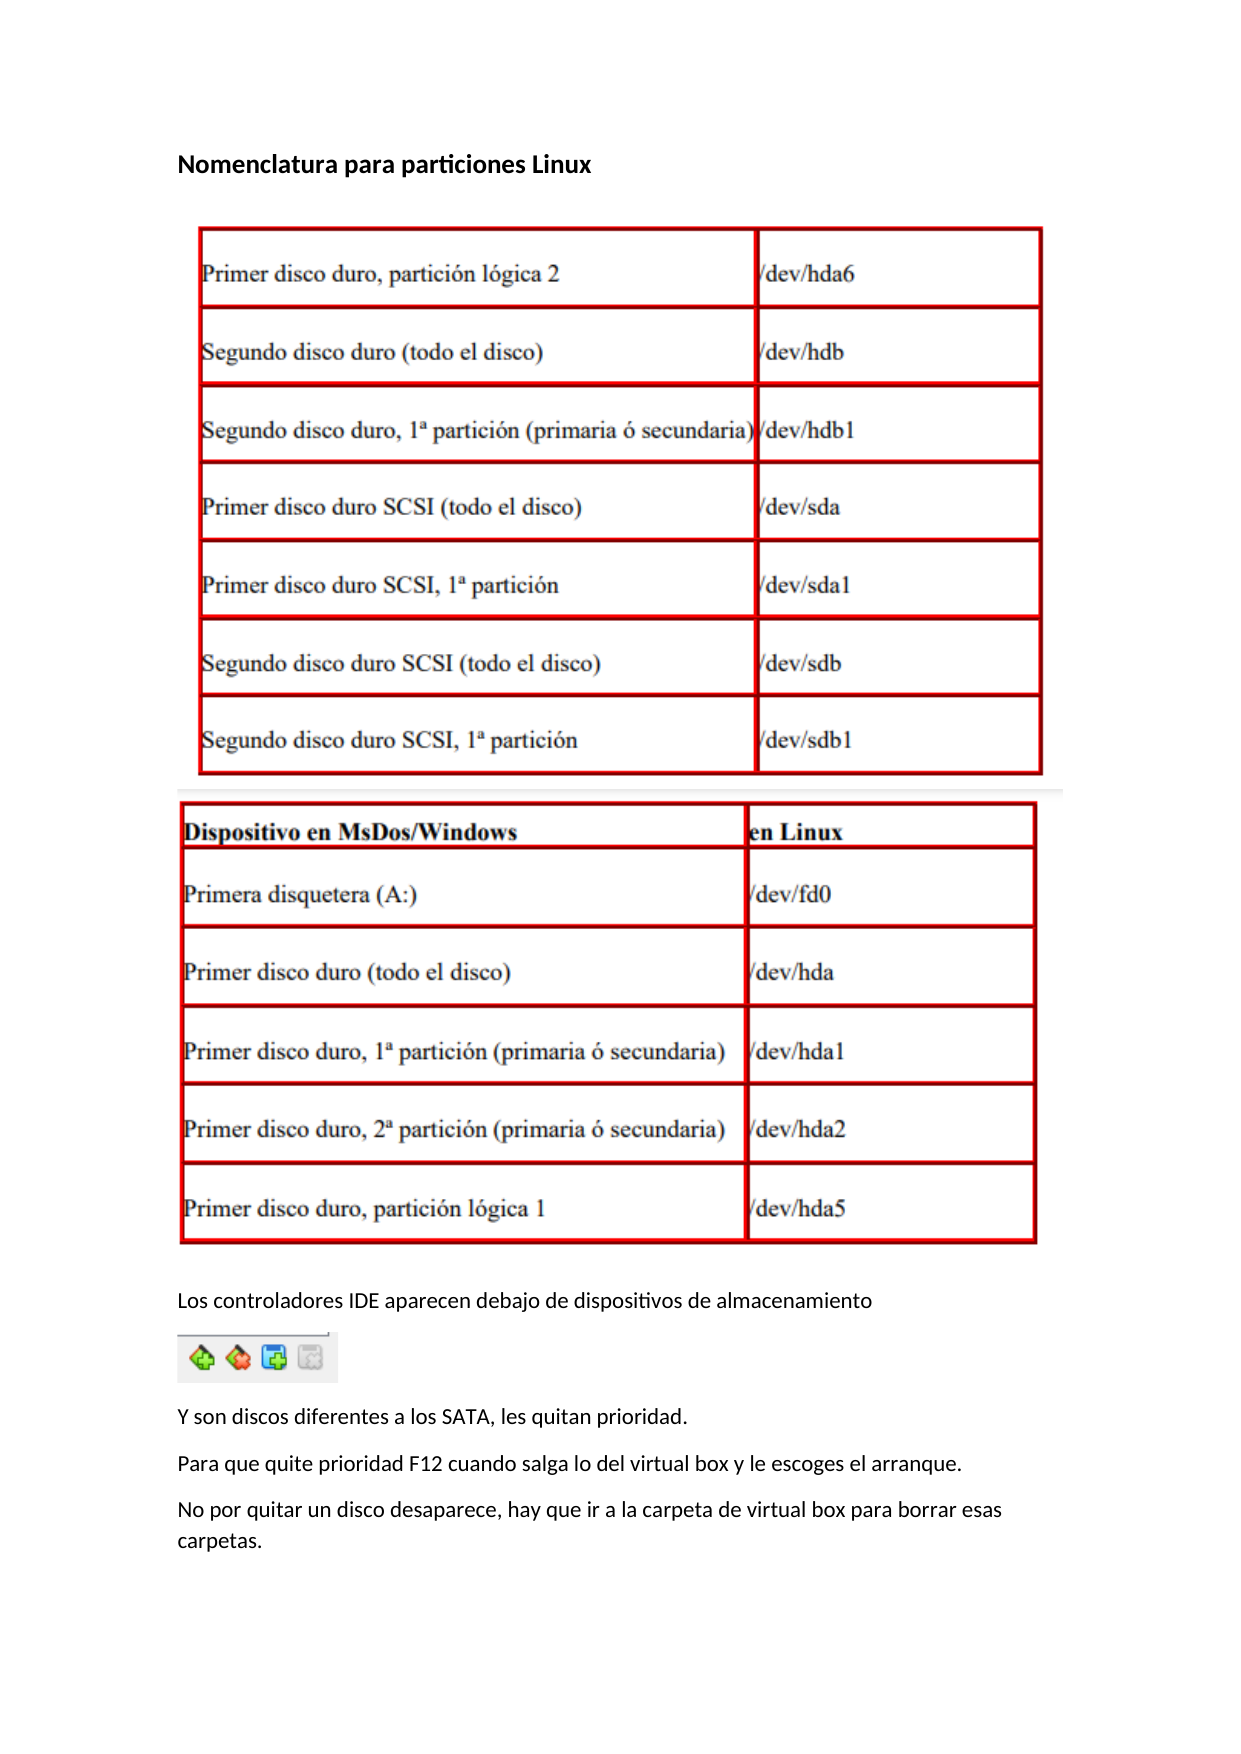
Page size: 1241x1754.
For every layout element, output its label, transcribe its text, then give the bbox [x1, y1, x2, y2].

picture [177, 789, 1063, 1268]
text Y son discos diferentes a los SATA, les quitan prioridad. [177, 1402, 1063, 1430]
text Para que quite prioridad F12 cuando salga lo del virtual box y le escoges el arranque. [177, 1449, 1063, 1477]
text Los controladores IDE aparecen debajo de dispositivos de almacenamiento [177, 1286, 1063, 1314]
text Nomenclatura para particiones Linux [177, 148, 1063, 181]
picture [177, 1332, 339, 1383]
text No por quitar un disco desaparece, hay que ir a la carpeta de virtual box para borrar esas carpetas. [177, 1496, 1063, 1554]
picture [177, 200, 1106, 788]
